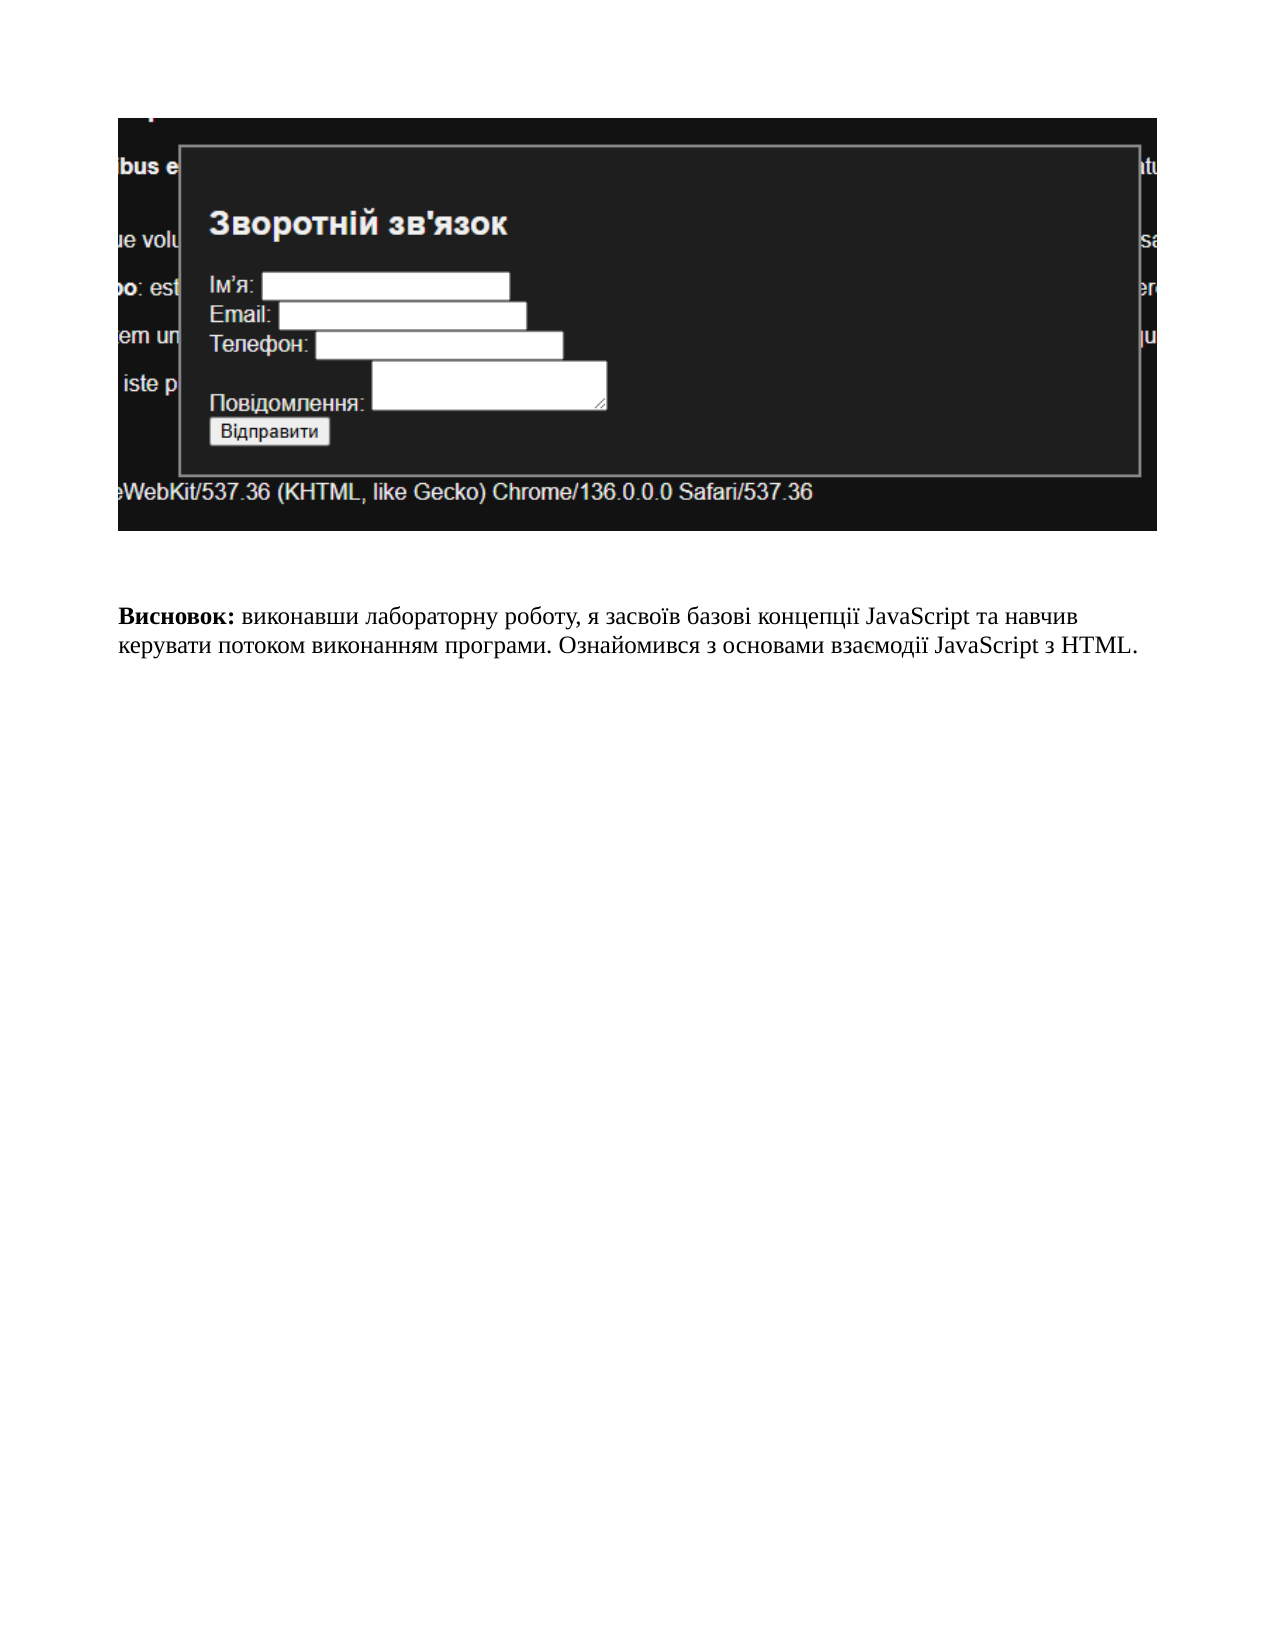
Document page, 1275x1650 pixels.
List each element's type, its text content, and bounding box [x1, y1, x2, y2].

picture [118, 118, 1157, 531]
text Висновок: виконавши лабораторну роботу, я засвоїв базові концепції JavaScript та навчив керувати потоком виконанням програми. Ознайомився з основами взаємодії JavaScript з HTML. [118, 601, 1157, 658]
